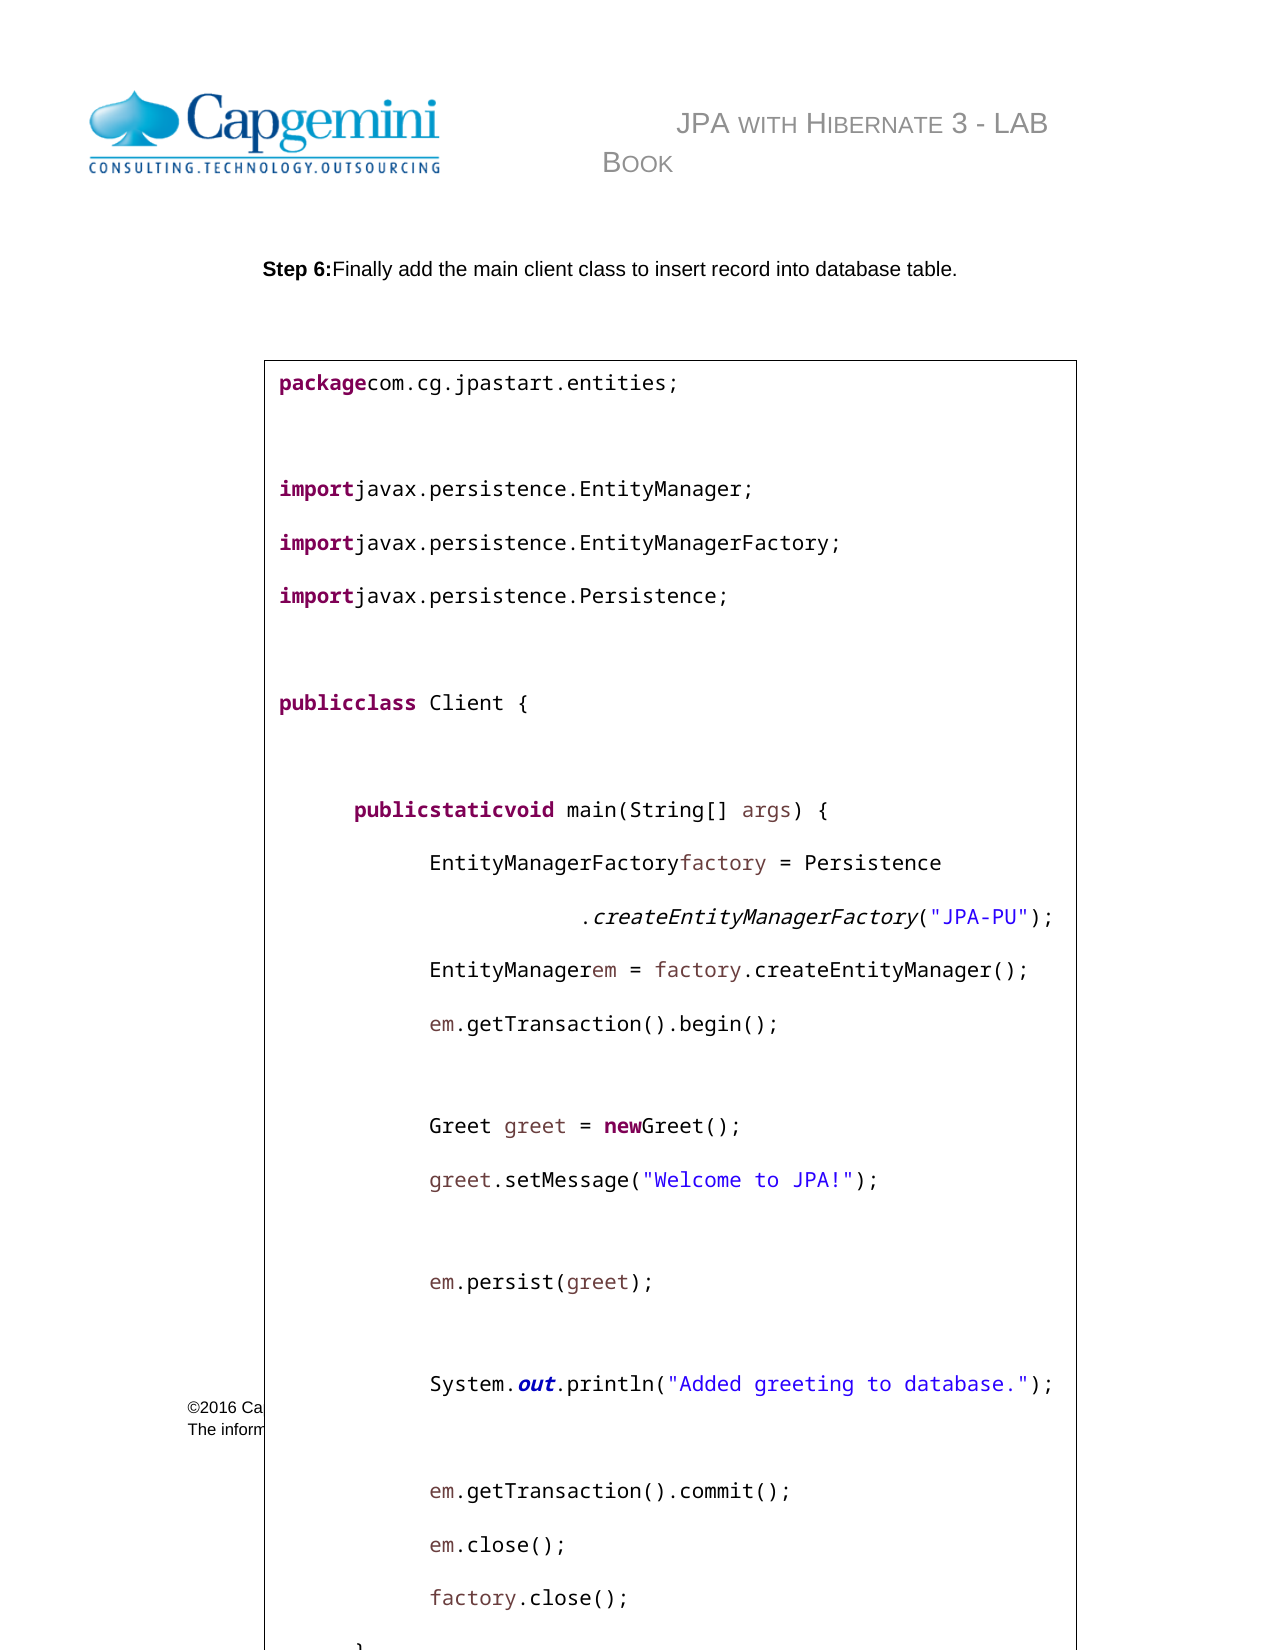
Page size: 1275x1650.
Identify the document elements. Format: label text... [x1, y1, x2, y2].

text Step 6:Finally add the main client class to insert record into database table. [187, 257, 1087, 281]
picture [87, 89, 443, 177]
